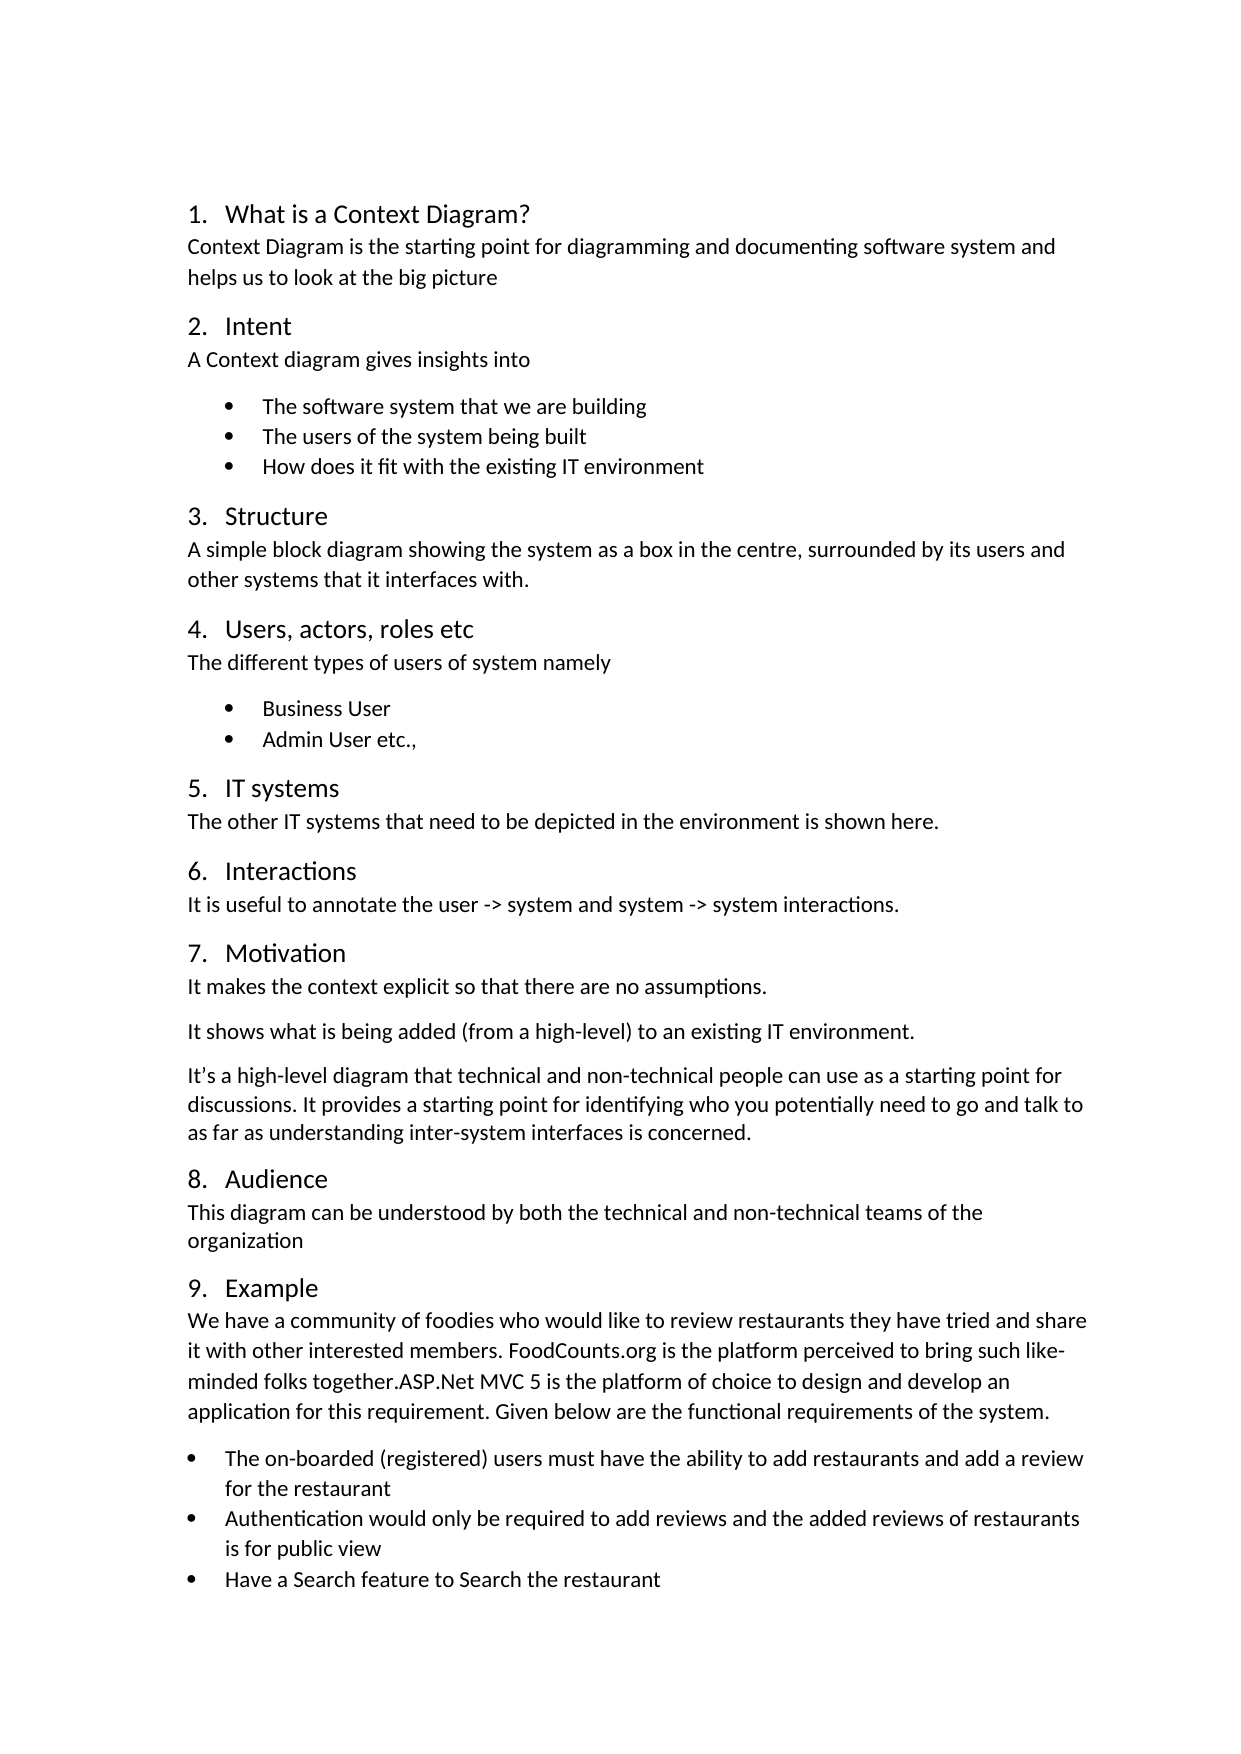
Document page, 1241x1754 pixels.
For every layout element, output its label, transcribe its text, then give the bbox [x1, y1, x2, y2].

list Authentication would only be required to add reviews and the added reviews of restaurants is for public view [187, 1504, 1090, 1562]
text It is useful to annotate the user -> system and system -> system interactions. [187, 890, 1090, 918]
list Admin User etc., [225, 725, 1090, 753]
subtitle Audience [187, 1162, 1090, 1195]
text A simple block diagram showing the system as a box in the centre, surrounded by its users and other systems that it interfaces with. [187, 535, 1090, 593]
subtitle Structure [187, 499, 1090, 532]
list The users of the system being built [225, 422, 1090, 450]
text It’s a high-level diagram that technical and non-technical people can use as a starting point for discussions. It provides a starting point for identifying who you potentially need to go and talk to as far as understanding inter-system interfaces is concerned. [187, 1062, 1090, 1146]
subtitle Users, actors, roles etc [187, 612, 1090, 645]
list Have a Search feature to Search the restaurant [187, 1565, 1090, 1593]
subtitle Intent [187, 309, 1090, 343]
text We have a community of foodies who would like to review restaurants they have tried and share it with other interested members. FoodCounts.org is the platform perceived to bring such like-minded folks together.ASP.Net MVC 5 is the platform of choice to design and develop an application for this requirement. Given below are the functional requirements of the system. [187, 1306, 1090, 1425]
text The other IT systems that need to be depicted in the environment is shown here. [187, 807, 1090, 835]
subtitle What is a Context Diagram? [187, 197, 1090, 230]
text The different types of users of system namely [187, 648, 1090, 676]
subtitle Example [187, 1271, 1090, 1304]
subtitle Interactions [187, 854, 1090, 887]
text A Context diagram gives insights into [187, 345, 1090, 373]
text This diagram can be understood by both the technical and non-technical teams of the organization [187, 1198, 1090, 1254]
text It makes the context explicit so that there are no assumptions. [187, 972, 1090, 1000]
list How does it fit with the existing IT environment [225, 452, 1090, 481]
subtitle Motivation [187, 937, 1090, 970]
subtitle IT systems [187, 772, 1090, 805]
list Business User [225, 694, 1090, 723]
list The on-boarded (registered) users must have the ability to add restaurants and add a review for the restaurant [187, 1444, 1090, 1502]
list The software system that we are building [225, 392, 1090, 420]
text It shows what is being added (from a high-level) to an existing IT environment. [187, 1017, 1090, 1045]
text Context Diagram is the starting point for diagramming and documenting software system and helps us to look at the big picture [187, 232, 1090, 291]
